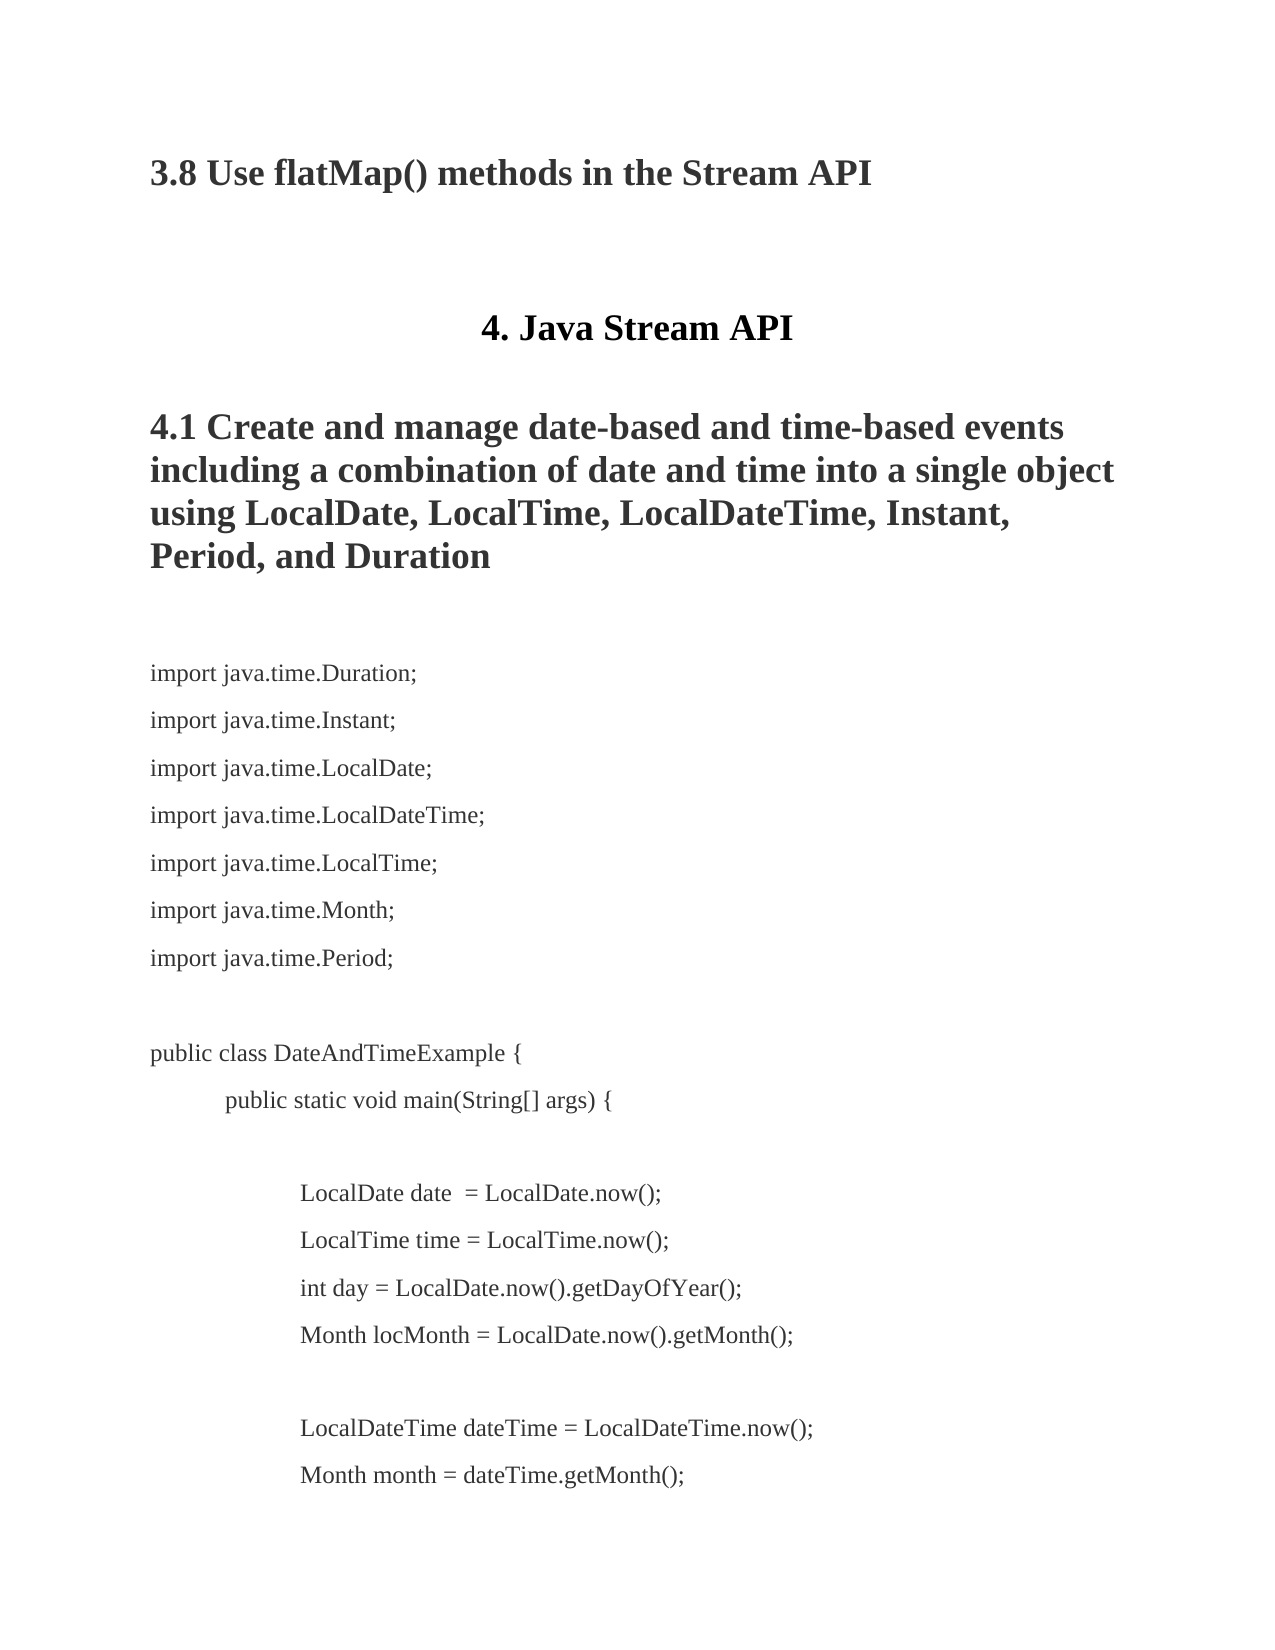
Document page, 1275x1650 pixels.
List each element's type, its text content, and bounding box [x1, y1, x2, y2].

text import java.time.Instant; [150, 705, 1125, 734]
text import java.time.Duration; [150, 658, 1125, 686]
text import java.time.LocalDateTime; [150, 800, 1125, 829]
text 3.8 Use flatMap() methods in the Stream API [150, 150, 1125, 193]
text import java.time.LocalDate; [150, 753, 1125, 781]
text import java.time.LocalTime; [150, 848, 1125, 876]
text Month locMonth = LocalDate.now().getMonth(); [225, 1320, 1125, 1349]
text LocalDate date = LocalDate.now(); [225, 1178, 1125, 1207]
text public static void main(String[] args) { [150, 1085, 1125, 1114]
text LocalDateTime dateTime = LocalDateTime.now(); [225, 1413, 1125, 1442]
text Month month = dateTime.getMonth(); [225, 1460, 1125, 1489]
text public class DateAndTimeExample { [150, 1038, 1125, 1066]
text 4. Java Stream API [150, 305, 1125, 348]
text int day = LocalDate.now().getDayOfYear(); [225, 1273, 1125, 1302]
text import java.time.Month; [150, 895, 1125, 924]
text 4.1 Create and manage date-based and time-based events including a combination of date and time into a single object using LocalDate, LocalTime, LocalDateTime, Instant, Period, and Duration [150, 404, 1125, 577]
text LocalTime time = LocalTime.now(); [225, 1225, 1125, 1254]
text import java.time.Period; [150, 943, 1125, 971]
